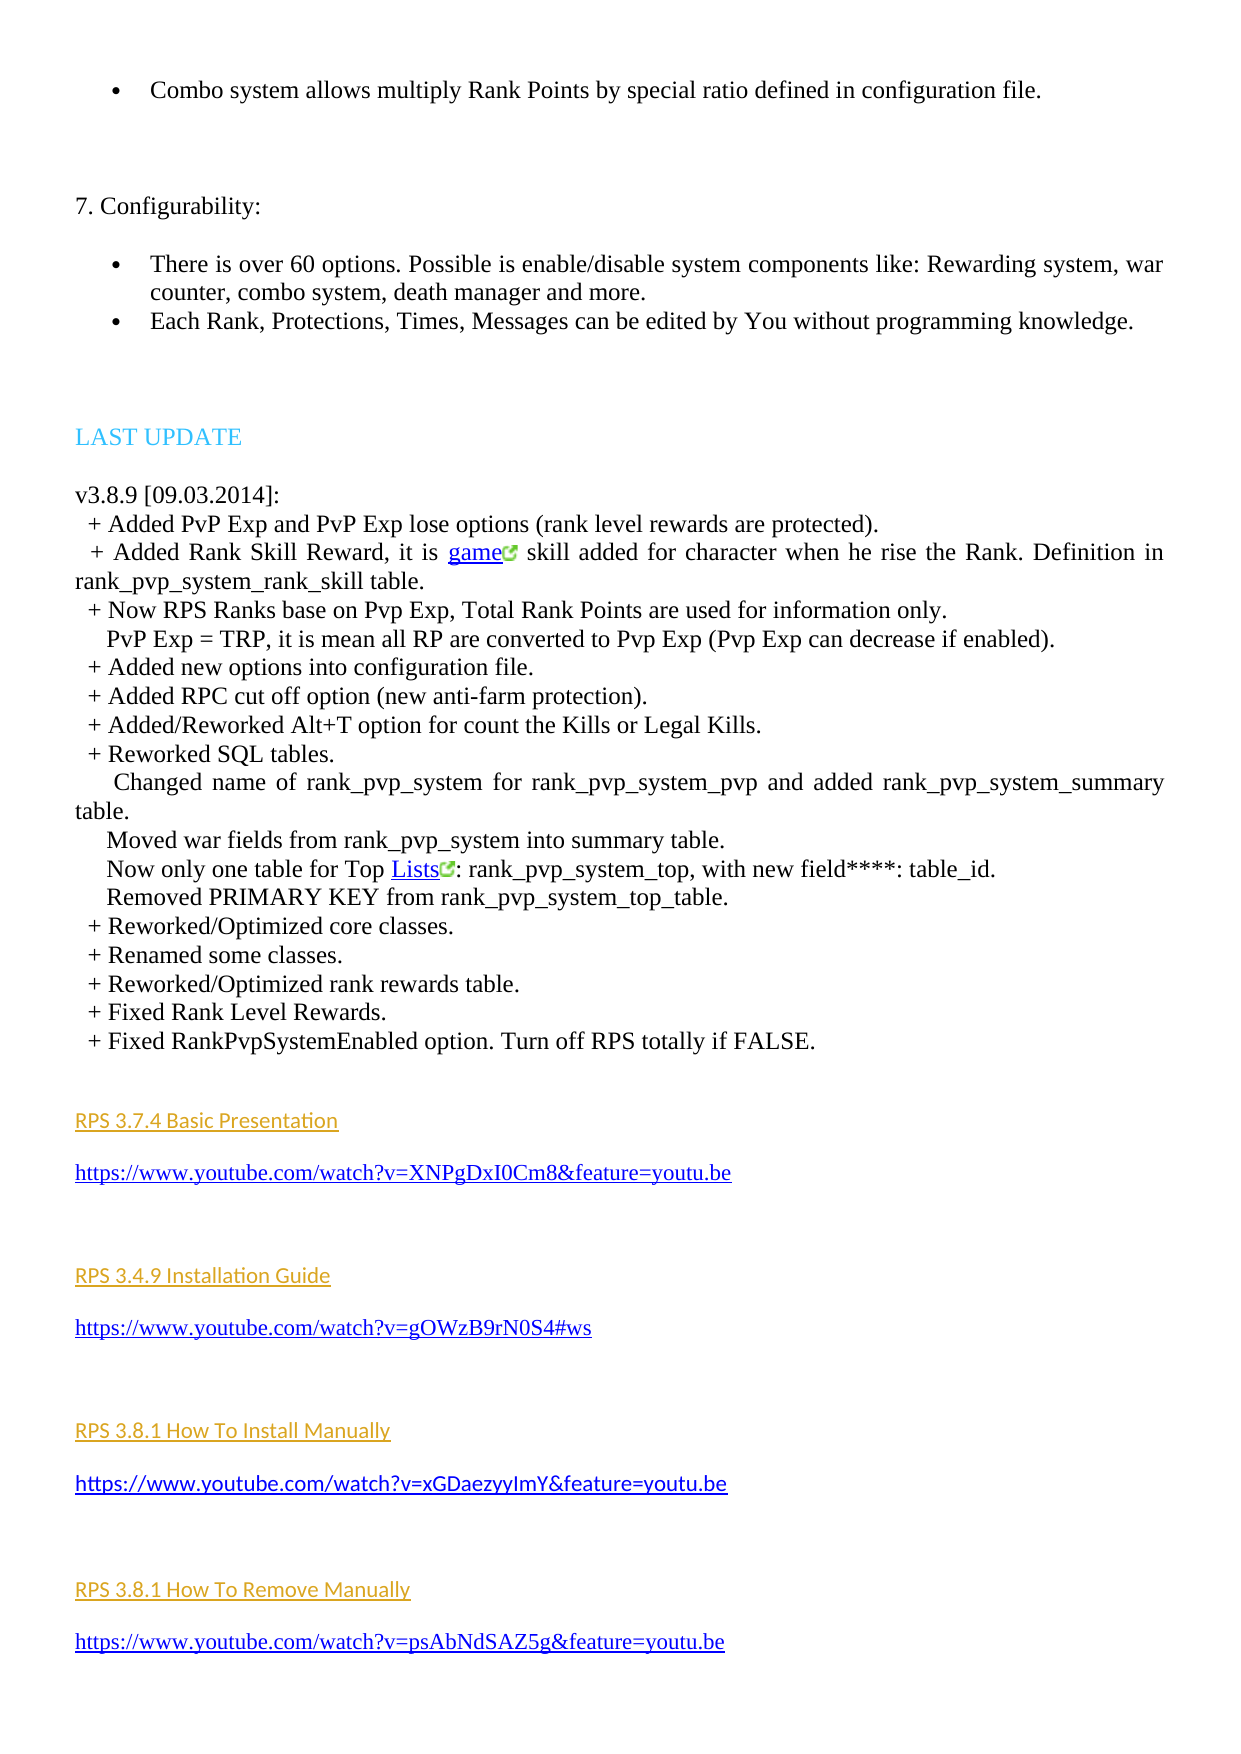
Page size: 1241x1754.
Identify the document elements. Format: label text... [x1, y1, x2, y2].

text RPS 3.4.9 Installation Guide [75, 1261, 1165, 1289]
picture [502, 545, 518, 561]
text + Fixed Rank Level Rewards. [75, 997, 1165, 1026]
text https://www.youtube.com/watch?v=XNPgDxI0Cm8&feature=youtu.be [75, 1159, 1165, 1185]
text + Added new options into configuration file. [75, 652, 1165, 681]
text Changed name of rank_pvp_system for rank_pvp_system_pvp and added rank_pvp_system_summary table. [75, 767, 1165, 825]
text + Added Rank Skill Reward, it is game skill added for character when he rise the Rank. Definition in rank_pvp_system_rank_skill table. [75, 537, 1165, 595]
text https://www.youtube.com/watch?v=gOWzB9rN0S4#ws [75, 1314, 1165, 1341]
text + Reworked/Optimized rank rewards table. [75, 969, 1165, 997]
text + Renamed some classes. [75, 940, 1165, 969]
picture [439, 861, 456, 877]
text RPS 3.8.1 How To Install Manually [75, 1416, 1165, 1444]
text + Added/Reworked Alt+T option for count the Kills or Legal Kills. [75, 710, 1165, 739]
text v3.8.9 [09.03.2014]: [75, 480, 1165, 509]
text + Fixed RankPvpSystemEnabled option. Turn off RPS totally if FALSE. [75, 1026, 1165, 1055]
text Removed PRIMARY KEY from rank_pvp_system_top_table. [75, 882, 1165, 911]
text + Added PvP Exp and PvP Exp lose options (rank level rewards are protected). [75, 509, 1165, 537]
text https://www.youtube.com/watch?v=psAbNdSAZ5g&feature=youtu.be [75, 1628, 1165, 1655]
list Combo system allows multiply Rank Points by special ratio defined in configuration file. [112, 75, 1165, 104]
text LAST UPDATE [75, 422, 1165, 451]
text Moved war fields from rank_pvp_system into summary table. [75, 825, 1165, 854]
text 7. Configurability: [75, 191, 1165, 219]
text RPS 3.7.4 Basic Presentation [75, 1106, 1165, 1134]
text PvP Exp = TRP, it is mean all RP are converted to Pvp Exp (Pvp Exp can decrease if enabled). [75, 624, 1165, 652]
text https://www.youtube.com/watch?v=xGDaezyyImY&feature=youtu.be [75, 1469, 1165, 1497]
text + Now RPS Ranks base on Pvp Exp, Total Rank Points are used for information only. [75, 595, 1165, 624]
list Each Rank, Protections, Times, Messages can be edited by You without programming knowledge. [112, 306, 1165, 335]
text RPS 3.8.1 How To Remove Manually [75, 1575, 1165, 1603]
list There is over 60 options. Possible is enable/disable system components like: Rewarding system, war counter, combo system, death manager and more. [112, 249, 1165, 306]
text + Reworked/Optimized core classes. [75, 911, 1165, 940]
text Now only one table for Top Lists: rank_pvp_system_top, with new field****: table_id. [75, 854, 1165, 882]
text + Reworked SQL tables. [75, 739, 1165, 767]
text + Added RPC cut off option (new anti-farm protection). [75, 681, 1165, 710]
